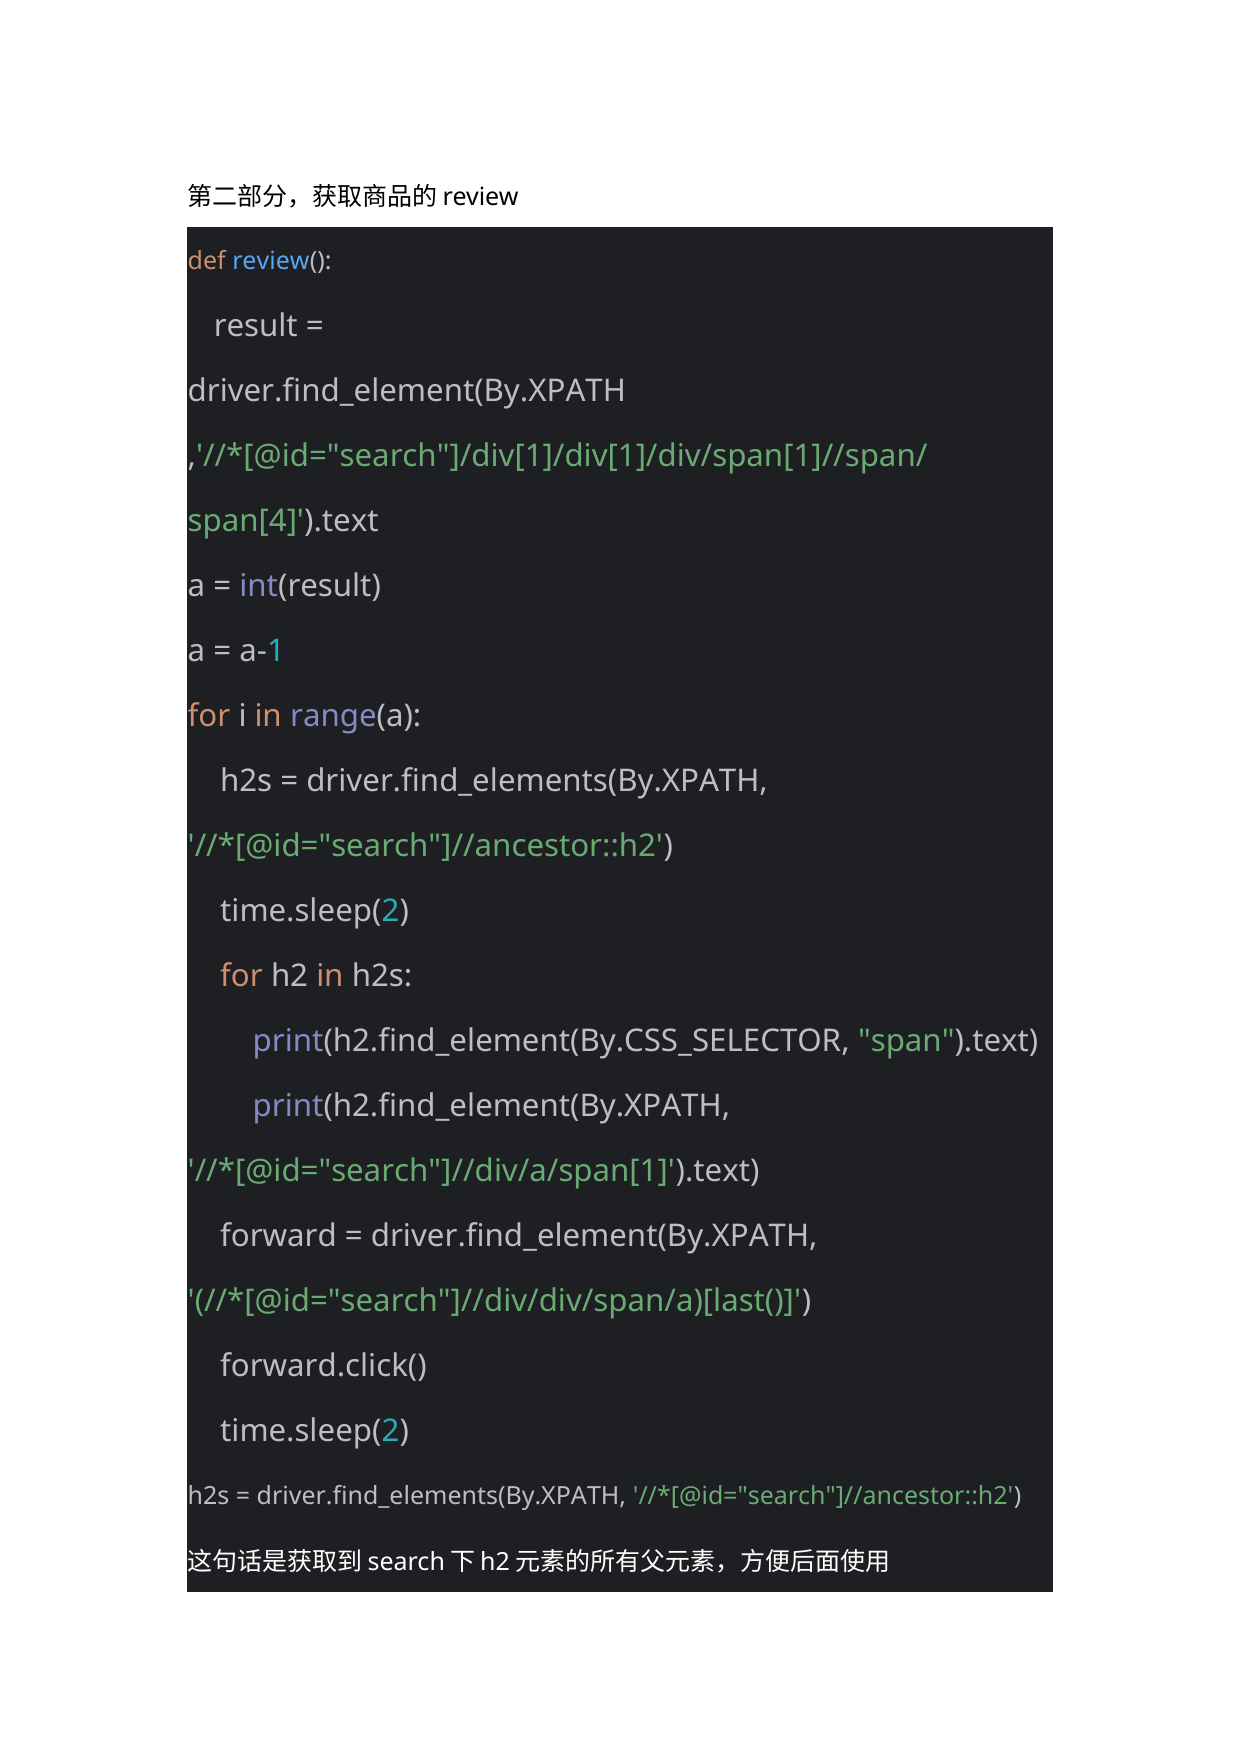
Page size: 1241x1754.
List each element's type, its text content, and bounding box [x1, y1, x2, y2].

text 第二部分，获取商品的review [187, 162, 1053, 227]
text h2s = driver.find_elements(By.XPATH, '//*[@id="search"]//ancestor::h2') 这句话是获取到search下h2元素的所有父元素，方便后面使用 [187, 1462, 1053, 1592]
text def review(): result = driver.find_element(By.XPATH,'//*[@id="search"]/div[1]/div[1]/div/span[1]//span/span[4]').text a = int(result) a = a-1 for i in range(a): h2s = driver.find_elements(By.XPATH, '//*[@id="search"]//ancestor::h2') time.sleep(2) for h2 in h2s: print(h2.find_element(By.CSS_SELECTOR, "span").text) print(h2.find_element(By.XPATH, '//*[@id="search"]//div/a/span[1]').text) forward = driver.find_element(By.XPATH, '(//*[@id="search"]//div/div/span/a)[last()]') forward.click() time.sleep(2) [187, 227, 1053, 1462]
